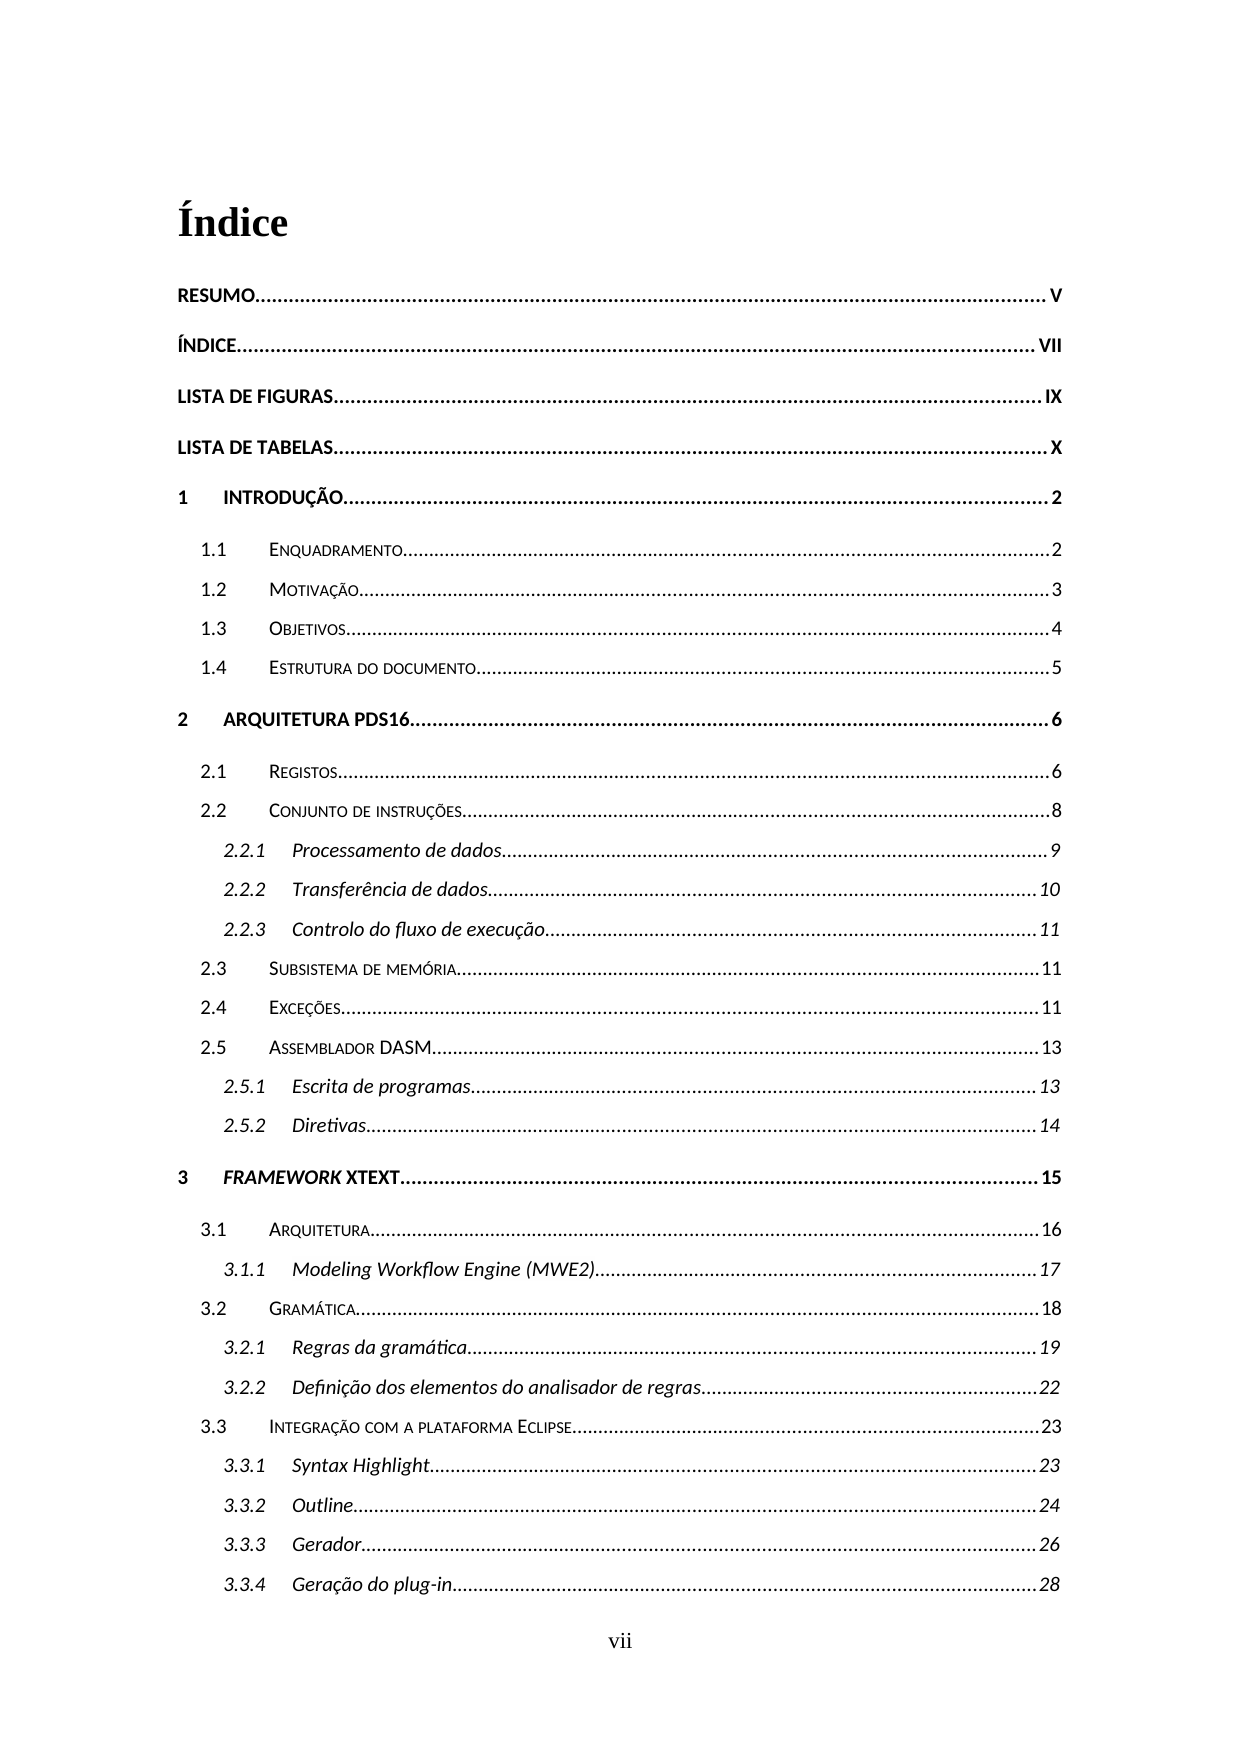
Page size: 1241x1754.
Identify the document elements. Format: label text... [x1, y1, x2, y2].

text Resumo v [177, 282, 1063, 307]
text 2.5.1 Escrita de programas 13 [223, 1073, 1063, 1099]
text 2.3 Subsistema de memória 11 [200, 955, 1063, 981]
text 2.2 Conjunto de instruções 8 [200, 798, 1063, 823]
text 1.3 Objetivos 4 [200, 615, 1063, 641]
text 3 Framework Xtext 15 [177, 1164, 1063, 1190]
text 2.5 Assemblador DASM 13 [200, 1034, 1063, 1059]
text 1.2 Motivação 3 [200, 576, 1063, 601]
text 3.3.3 Gerador 26 [223, 1531, 1063, 1557]
text 2.5.2 Diretivas 14 [223, 1113, 1063, 1138]
text 3.2.2 Definição dos elementos do analisador de regras 22 [223, 1374, 1063, 1399]
text 1.4 Estrutura do documento 5 [200, 654, 1063, 680]
text 2.2.3 Controlo do fluxo de execução 11 [223, 916, 1063, 941]
text Índice [177, 198, 1063, 246]
text 2.2.1 Processamento de dados 9 [223, 837, 1063, 862]
text 2.4 Exceções 11 [200, 994, 1063, 1020]
text 3.2 Gramática 18 [200, 1295, 1063, 1321]
text 2 Arquitetura PDS16 6 [177, 706, 1063, 732]
text 3.3.1 Syntax Highlight 23 [223, 1453, 1063, 1478]
text 3.2.1 Regras da gramática 19 [223, 1334, 1063, 1360]
text Índice vii [177, 333, 1063, 358]
text 3.3.2 Outline 24 [223, 1492, 1063, 1517]
text 3.1.1 Modeling Workflow Engine (MWE2) 17 [595, 1256, 1063, 1281]
text 1.1 Enquadramento 2 [200, 536, 1063, 562]
text 3.1 Arquitetura 16 [200, 1216, 1063, 1242]
text 3.3.4 Geração do plug-in 28 [223, 1571, 1063, 1596]
text 1 Introdução 2 [177, 484, 1063, 510]
text Lista de Figuras ix [177, 383, 1063, 409]
text 2.2.2 Transferência de dados 10 [223, 876, 1063, 902]
text Lista de Tabelas x [177, 434, 1063, 459]
text 2.1 Registos 6 [200, 758, 1063, 784]
text 3.3 Integração com a plataforma Eclipse 23 [200, 1413, 1063, 1439]
